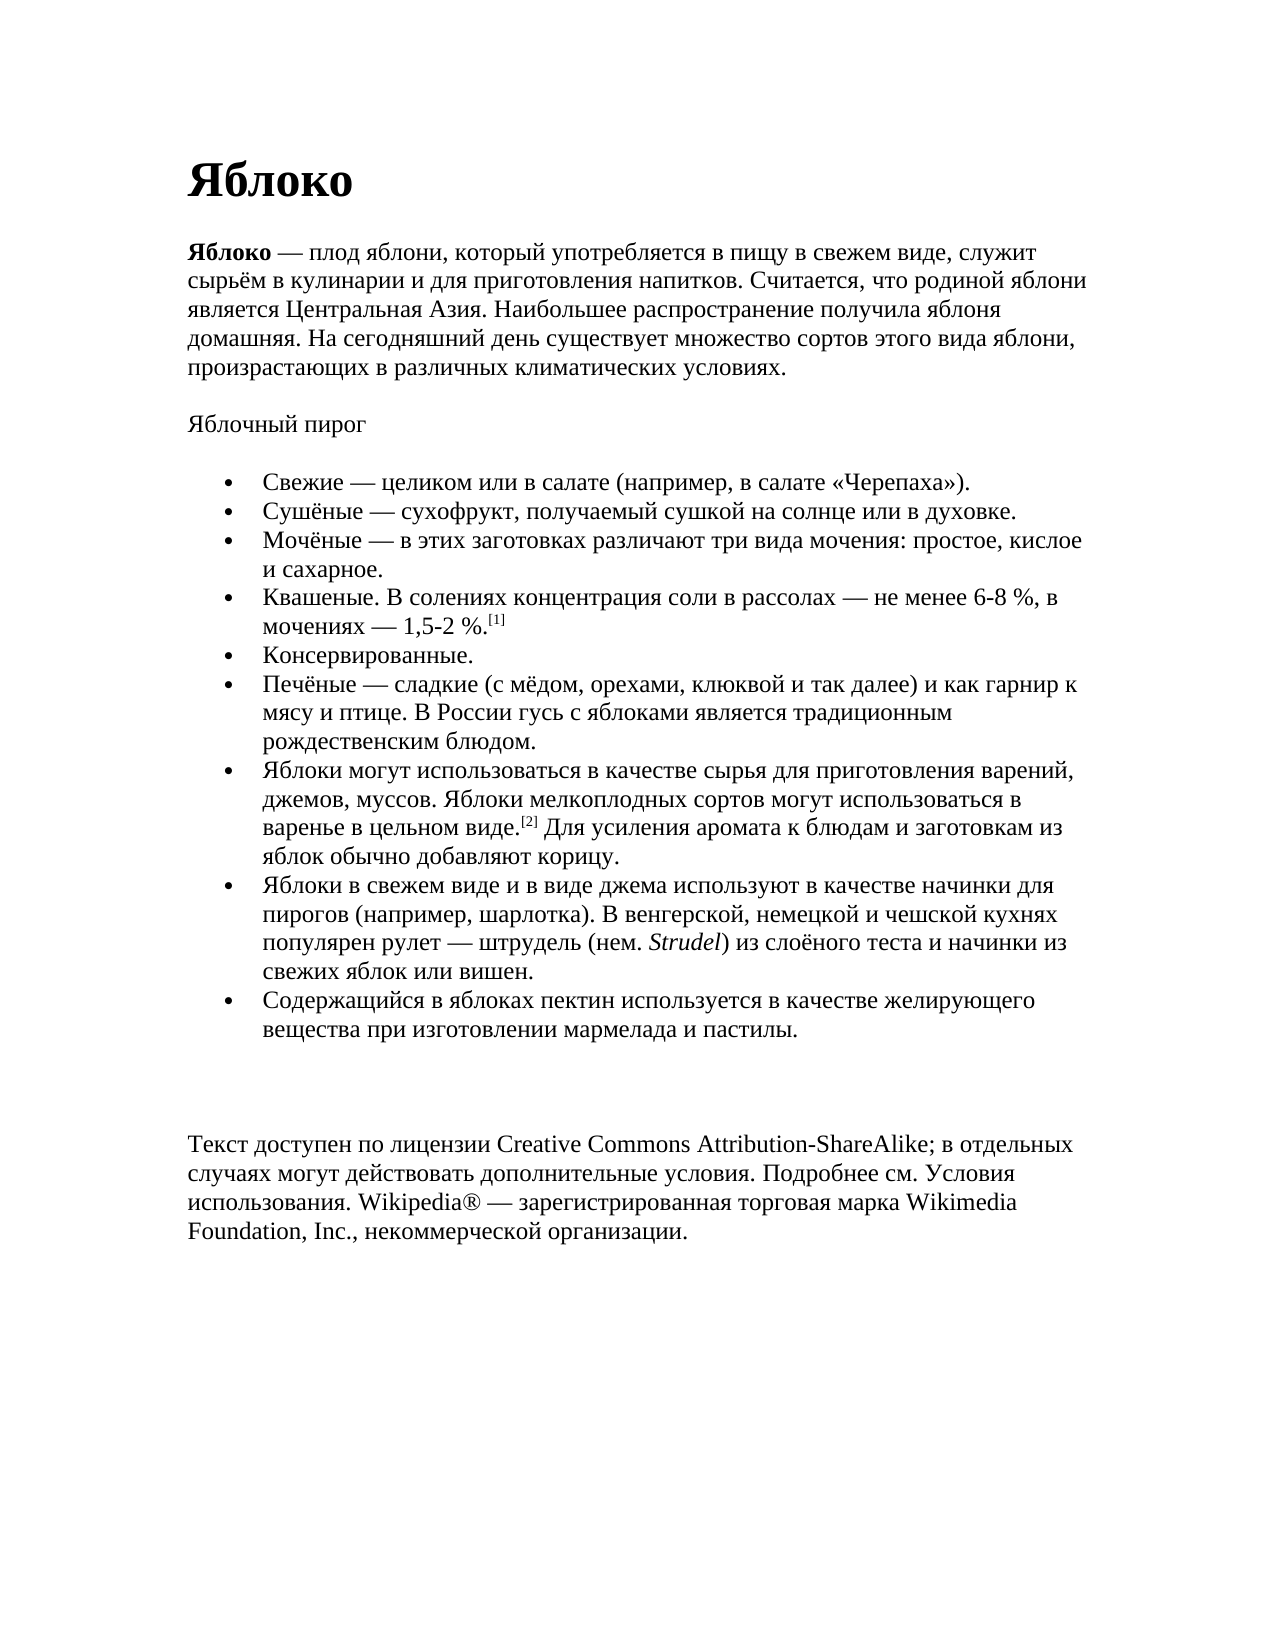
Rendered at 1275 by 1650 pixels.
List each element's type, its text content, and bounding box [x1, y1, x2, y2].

text Яблоко — плод яблони, который употребляется в пищу в свежем виде, служит сырьём в кулинарии и для приготовления напитков. Считается, что родиной яблони является Центральная Азия. Наибольшее распространение получила яблоня домашняя. На сегодняшний день существует множество сортов этого вида яблони, произрастающих в различных климатических условиях. [187, 237, 1087, 380]
list Яблоки могут использоваться в качестве сырья для приготовления варений, джемов, муссов. Яблоки мелкоплодных сортов могут использоваться в варенье в цельном виде.[2] Для усиления аромата к блюдам и заготовкам из яблок обычно добавляют корицу. [225, 755, 1087, 870]
list Печёные — сладкие (с мёдом, орехами, клюквой и так далее) и как гарнир к мясу и птице. В России гусь с яблоками является традиционным рождественским блюдом. [225, 669, 1087, 755]
list Сушёные — сухофрукт, получаемый сушкой на солнце или в духовке. [225, 496, 1087, 525]
text Текст доступен по лицензии Creative Commons Attribution-ShareAlike; в отдельных случаях могут действовать дополнительные условия. Подробнее см. Условия использования. Wikipedia® — зарегистрированная торговая марка Wikimedia Foundation, Inc., некоммерческой организации. [187, 1129, 1087, 1244]
list Свежие — целиком или в салате (например, в салате «Черепаха»). [225, 467, 1087, 496]
list Содержащийся в яблоках пектин используется в качестве желирующего вещества при изготовлении мармелада и пастилы. [225, 985, 1087, 1042]
text Яблочный пирог [187, 409, 1087, 438]
list Консервированные. [225, 640, 1087, 669]
subtitle Яблоко [187, 150, 1087, 207]
list Квашеные. В cолениях концентрация соли в рассолах — не менее 6-8 %, в мочениях — 1,5-2 %.[1] [225, 582, 1087, 640]
list Мочёные — в этих заготовках различают три вида мочения: простое, кислое и сахарное. [225, 525, 1087, 582]
list Яблоки в свежем виде и в виде джема используют в качестве начинки для пирогов (например, шарлотка). В венгерской, немецкой и чешской кухнях популярен рулет — штрудель (нем. Strudel) из слоёного теста и начинки из свежих яблок или вишен. [225, 870, 1087, 985]
